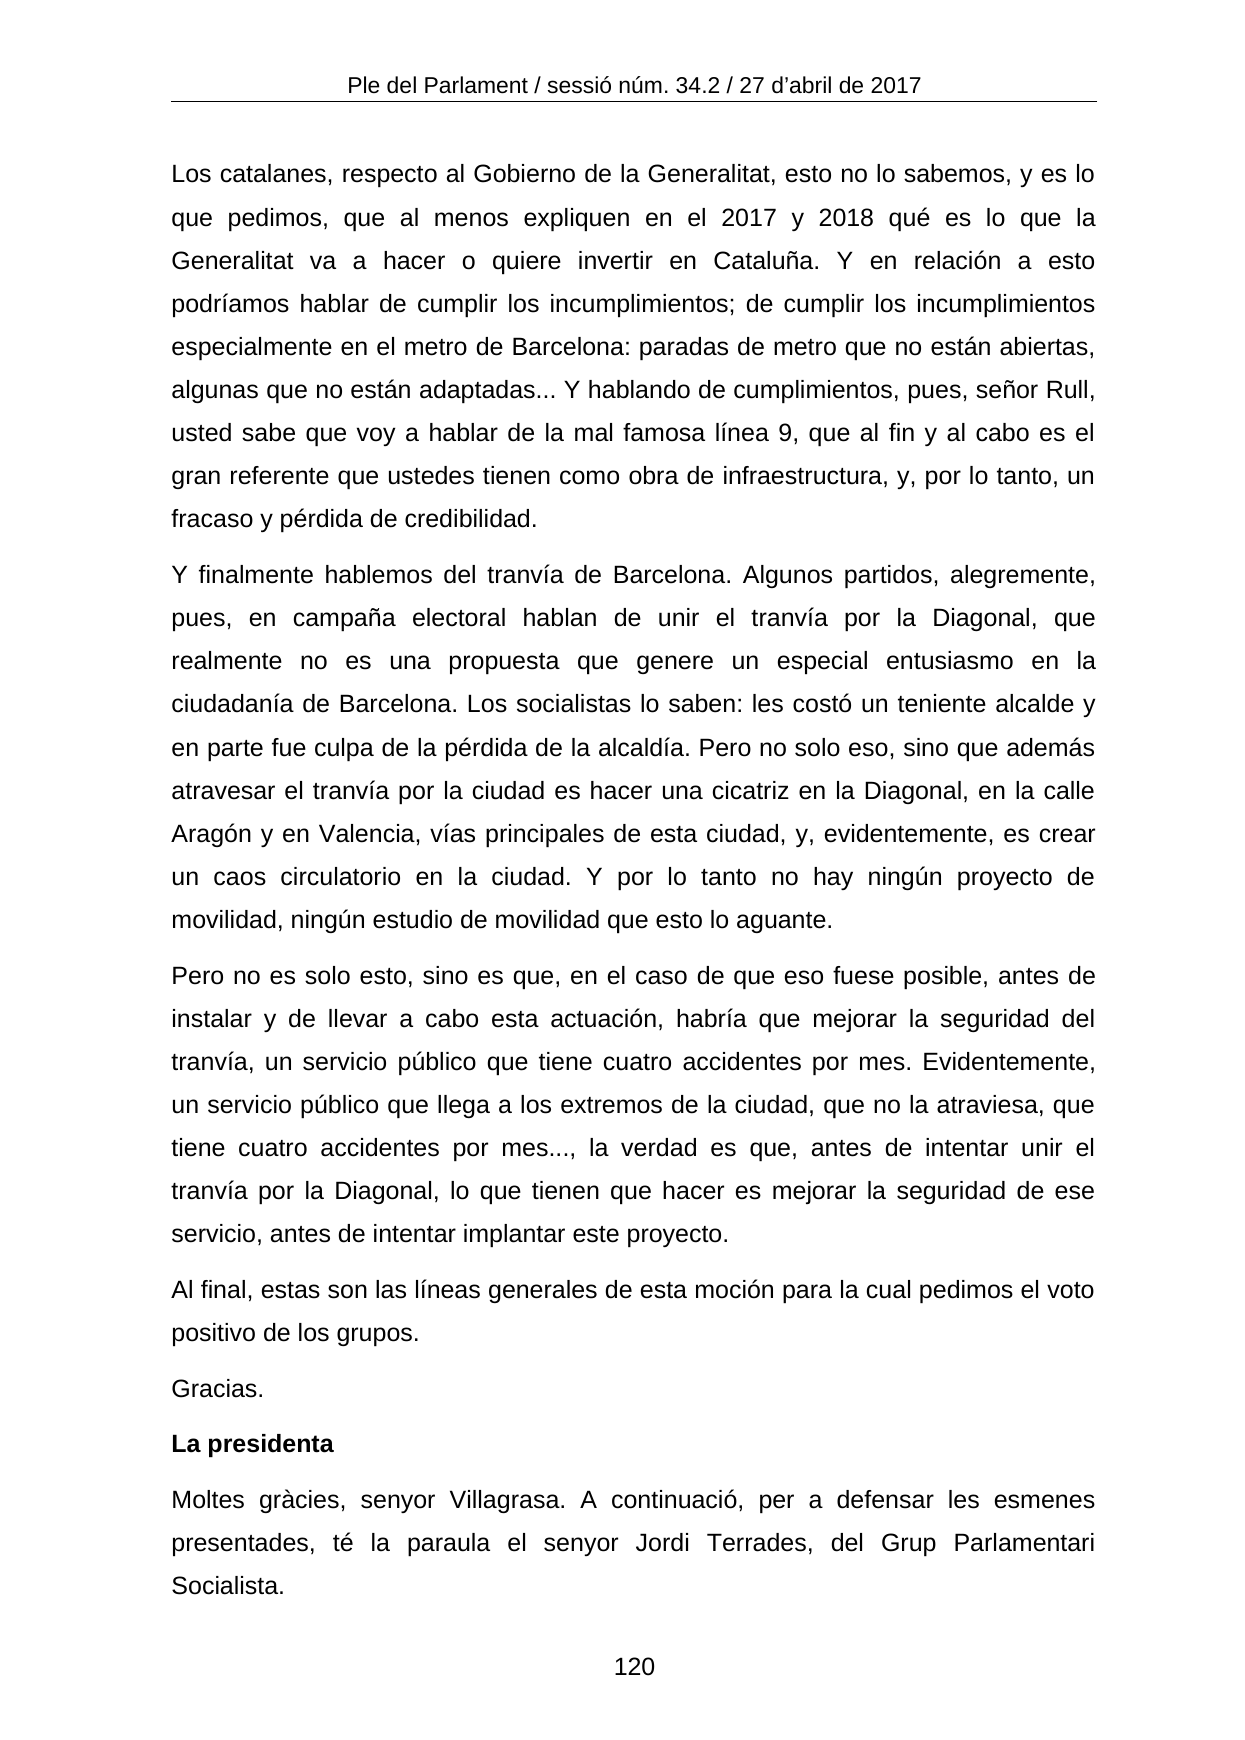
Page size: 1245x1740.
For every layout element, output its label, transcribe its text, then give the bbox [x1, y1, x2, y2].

text Gracias. [171, 1374, 1097, 1403]
text Al final, estas son las líneas generales de esta moción para la cual pedimos el voto positivo de los grupos. [171, 1275, 1097, 1347]
text La presidenta [171, 1429, 1097, 1458]
text Los catalanes, respecto al Gobierno de la Generalitat, esto no lo sabemos, y es lo que pedimos, que al menos expliquen en el 2017 y 2018 qué es lo que la Generalitat va a hacer o quiere invertir en Cataluña. Y en relación a esto podríamos hablar de cumplir los incumplimientos; de cumplir los incumplimientos especialmente en el metro de Barcelona: paradas de metro que no están abiertas, algunas que no están adaptadas... Y hablando de cumplimientos, pues, señor Rull, usted sabe que voy a hablar de la mal famosa línea 9, que al fin y al cabo es el gran referente que ustedes tienen como obra de infraestructura, y, por lo tanto, un fracaso y pérdida de credibilidad. [171, 159, 1097, 533]
text Pero no es solo esto, sino es que, en el caso de que eso fuese posible, antes de instalar y de llevar a cabo esta actuación, habría que mejorar la seguridad del tranvía, un servicio público que tiene cuatro accidentes por mes. Evidentemente, un servicio público que llega a los extremos de la ciudad, que no la atraviesa, que tiene cuatro accidentes por mes..., la verdad es que, antes de intentar unir el tranvía por la Diagonal, lo que tienen que hacer es mejorar la seguridad de ese servicio, antes de intentar implantar este proyecto. [171, 961, 1097, 1248]
text Y finalmente hablemos del tranvía de Barcelona. Algunos partidos, alegremente, pues, en campaña electoral hablan de unir el tranvía por la Diagonal, que realmente no es una propuesta que genere un especial entusiasmo en la ciudadanía de Barcelona. Los socialistas lo saben: les costó un teniente alcalde y en parte fue culpa de la pérdida de la alcaldía. Pero no solo eso, sino que además atravesar el tranvía por la ciudad es hacer una cicatriz en la Diagonal, en la calle Aragón y en Valencia, vías principales de esta ciudad, y, evidentemente, es crear un caos circulatorio en la ciudad. Y por lo tanto no hay ningún proyecto de movilidad, ningún estudio de movilidad que esto lo aguante. [171, 560, 1097, 934]
text Moltes gràcies, senyor Villagrasa. A continuació, per a defensar les esmenes presentades, té la paraula el senyor Jordi Terrades, del Grup Parlamentari Socialista. [171, 1485, 1097, 1600]
